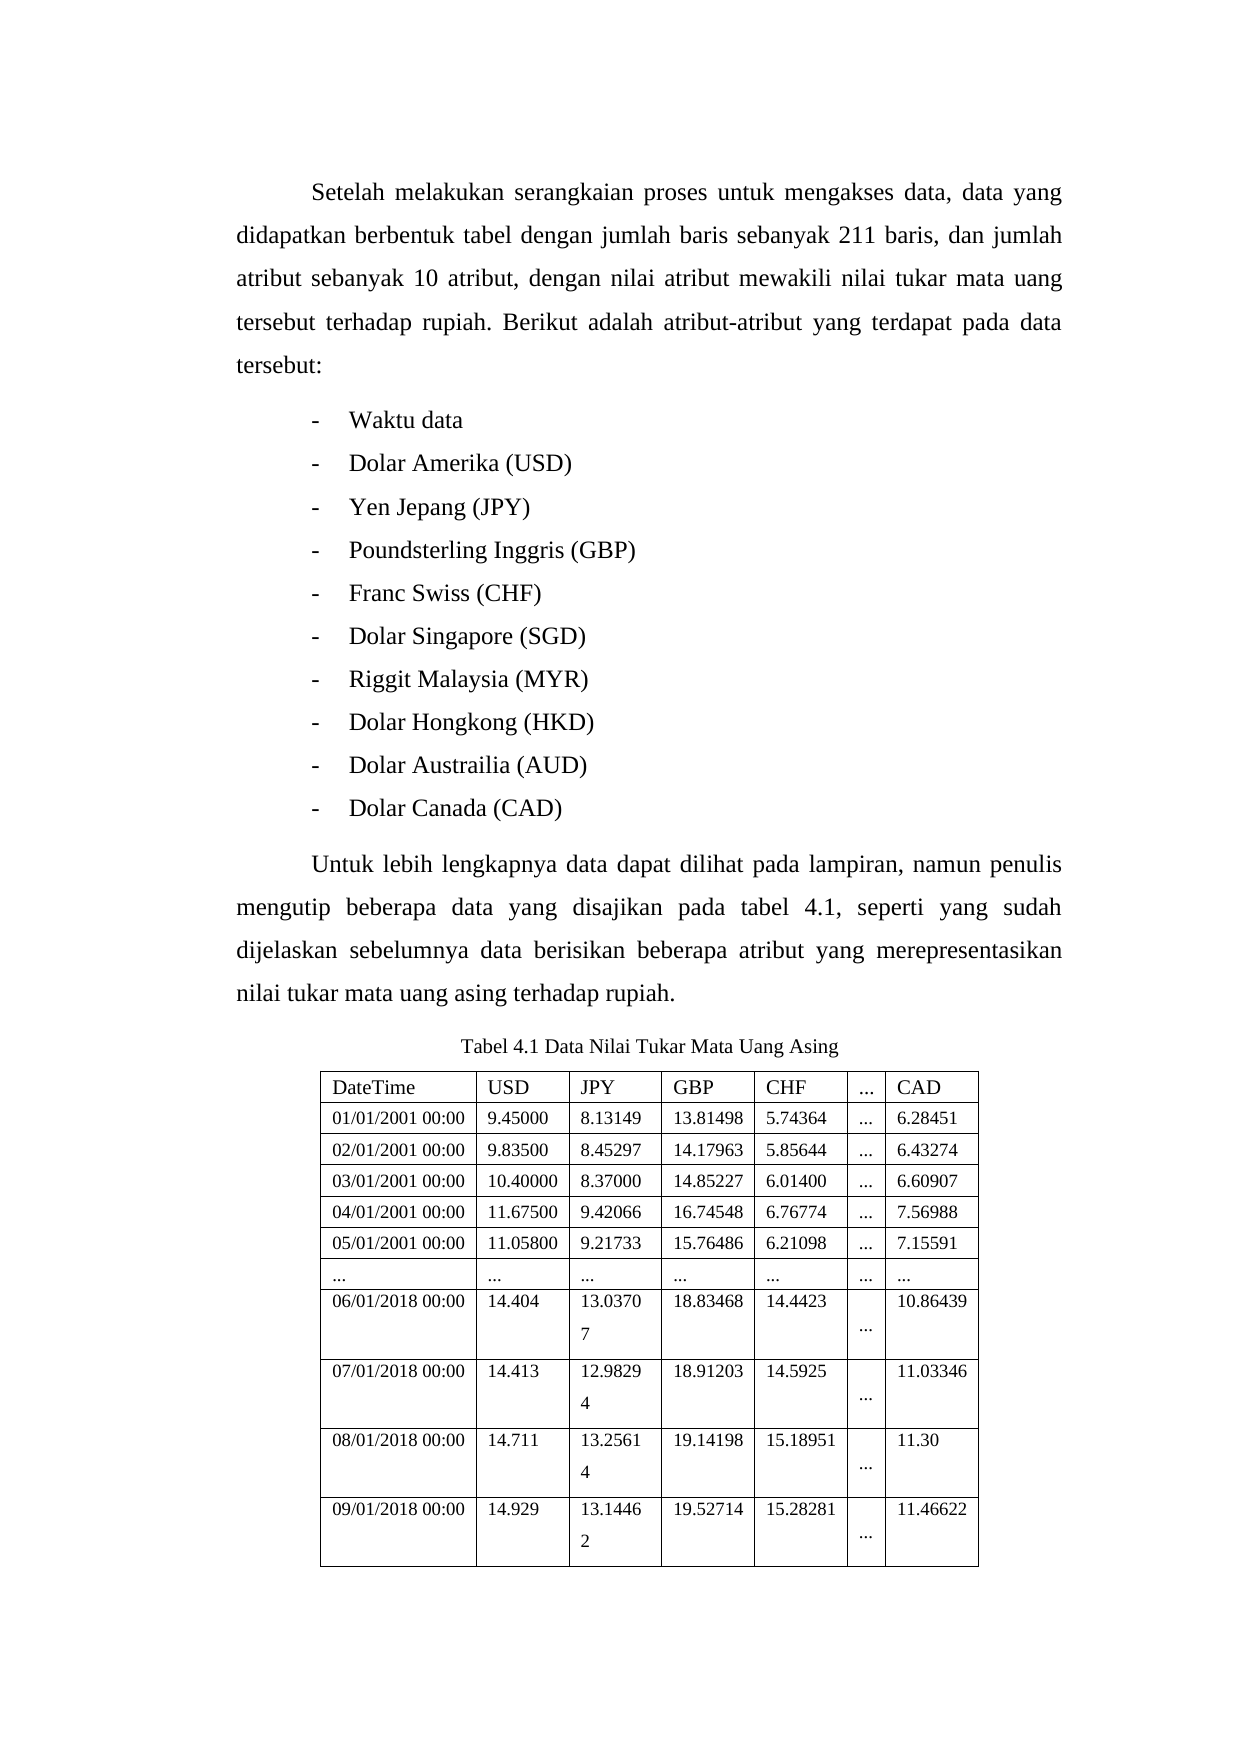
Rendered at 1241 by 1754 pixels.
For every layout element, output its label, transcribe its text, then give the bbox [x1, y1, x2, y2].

table_cell 16.74548 [662, 1197, 754, 1227]
table_cell 06/01/2018 00:00 [321, 1290, 476, 1358]
list Waktu data [311, 405, 1063, 434]
table_cell 6.01400 [755, 1165, 847, 1196]
table_cell 02/01/2001 00:00 [321, 1134, 476, 1164]
list Dolar Hongkong (HKD) [311, 707, 1063, 736]
table_cell 13.25614 [570, 1429, 661, 1497]
table_cell 14.929 [477, 1498, 569, 1566]
table_cell ... [886, 1259, 978, 1289]
table_cell ... [848, 1290, 885, 1358]
table_cell 6.76774 [755, 1197, 847, 1227]
table_cell 7.56988 [886, 1197, 978, 1227]
table_cell 11.67500 [477, 1197, 569, 1227]
list Franc Swiss (CHF) [311, 578, 1063, 607]
table_cell 01/01/2001 00:00 [321, 1103, 476, 1133]
table_cell ... [848, 1134, 885, 1164]
table_cell ... [848, 1429, 885, 1497]
list Dolar Canada (CAD) [311, 793, 1063, 822]
table_cell 13.14462 [570, 1498, 661, 1566]
table_cell 5.85644 [755, 1134, 847, 1164]
table_cell 18.91203 [662, 1360, 754, 1428]
table_cell 08/01/2018 00:00 [321, 1429, 476, 1497]
table_cell 03/01/2001 00:00 [321, 1165, 476, 1196]
table_cell 14.4423 [755, 1290, 847, 1358]
table_cell ... [848, 1498, 885, 1566]
table_cell 7.15591 [886, 1228, 978, 1258]
table_cell ... [848, 1197, 885, 1227]
table_header USD [477, 1072, 569, 1102]
list Riggit Malaysia (MYR) [311, 664, 1063, 693]
table_cell 19.14198 [662, 1429, 754, 1497]
table_cell ... [848, 1228, 885, 1258]
table_cell 11.46622 [886, 1498, 978, 1566]
table_cell ... [321, 1259, 476, 1289]
table_cell ... [848, 1103, 885, 1133]
table_header ... [848, 1072, 885, 1102]
table_cell ... [662, 1259, 754, 1289]
table_cell 09/01/2018 00:00 [321, 1498, 476, 1566]
table_cell 15.28281 [755, 1498, 847, 1566]
table_cell 11.05800 [477, 1228, 569, 1258]
table_cell 11.30 [886, 1429, 978, 1497]
list Dolar Singapore (SGD) [311, 621, 1063, 650]
table_cell 6.60907 [886, 1165, 978, 1196]
table_cell 14.413 [477, 1360, 569, 1428]
table_cell 04/01/2001 00:00 [321, 1197, 476, 1227]
list Yen Jepang (JPY) [311, 492, 1063, 520]
table_cell ... [755, 1259, 847, 1289]
list Dolar Austrailia (AUD) [311, 750, 1063, 779]
table_cell 13.81498 [662, 1103, 754, 1133]
table_cell ... [848, 1360, 885, 1428]
table_cell 14.711 [477, 1429, 569, 1497]
list Dolar Amerika (USD) [311, 448, 1063, 477]
table_cell 07/01/2018 00:00 [321, 1360, 476, 1428]
table_cell ... [477, 1259, 569, 1289]
table_cell 9.83500 [477, 1134, 569, 1164]
table_cell 14.5925 [755, 1360, 847, 1428]
table_header JPY [570, 1072, 661, 1102]
table_header CAD [886, 1072, 978, 1102]
table_header DateTime [321, 1072, 476, 1102]
table_header GBP [662, 1072, 754, 1102]
table_cell ... [848, 1259, 885, 1289]
table_cell 8.37000 [570, 1165, 661, 1196]
table_cell 6.28451 [886, 1103, 978, 1133]
text Untuk lebih lengkapnya data dapat dilihat pada lampiran, namun penulis mengutip beberapa data yang disajikan pada tabel 4.1, seperti yang sudah dijelaskan sebelumnya data berisikan beberapa atribut yang merepresentasikan nilai tukar mata uang asing terhadap rupiah. [236, 849, 1063, 1007]
table_cell 9.21733 [570, 1228, 661, 1258]
table_cell 18.83468 [662, 1290, 754, 1358]
table_cell 15.76486 [662, 1228, 754, 1258]
table_cell 11.03346 [886, 1360, 978, 1428]
table_header CHF [755, 1072, 847, 1102]
table_cell 15.18951 [755, 1429, 847, 1497]
table_cell 8.13149 [570, 1103, 661, 1133]
list Poundsterling Inggris (GBP) [311, 535, 1063, 563]
table_cell 13.03707 [570, 1290, 661, 1358]
table_cell 10.40000 [477, 1165, 569, 1196]
table_cell 6.43274 [886, 1134, 978, 1164]
table_cell 14.404 [477, 1290, 569, 1358]
table_cell 9.45000 [477, 1103, 569, 1133]
table_cell 14.85227 [662, 1165, 754, 1196]
table_cell ... [570, 1259, 661, 1289]
table_cell 12.98294 [570, 1360, 661, 1428]
table_cell 10.86439 [886, 1290, 978, 1358]
table_cell 5.74364 [755, 1103, 847, 1133]
table_cell 14.17963 [662, 1134, 754, 1164]
table_cell ... [848, 1165, 885, 1196]
table_cell 8.45297 [570, 1134, 661, 1164]
table_cell 6.21098 [755, 1228, 847, 1258]
table_cell 05/01/2001 00:00 [321, 1228, 476, 1258]
table_cell 9.42066 [570, 1197, 661, 1227]
table_cell 19.52714 [662, 1498, 754, 1566]
